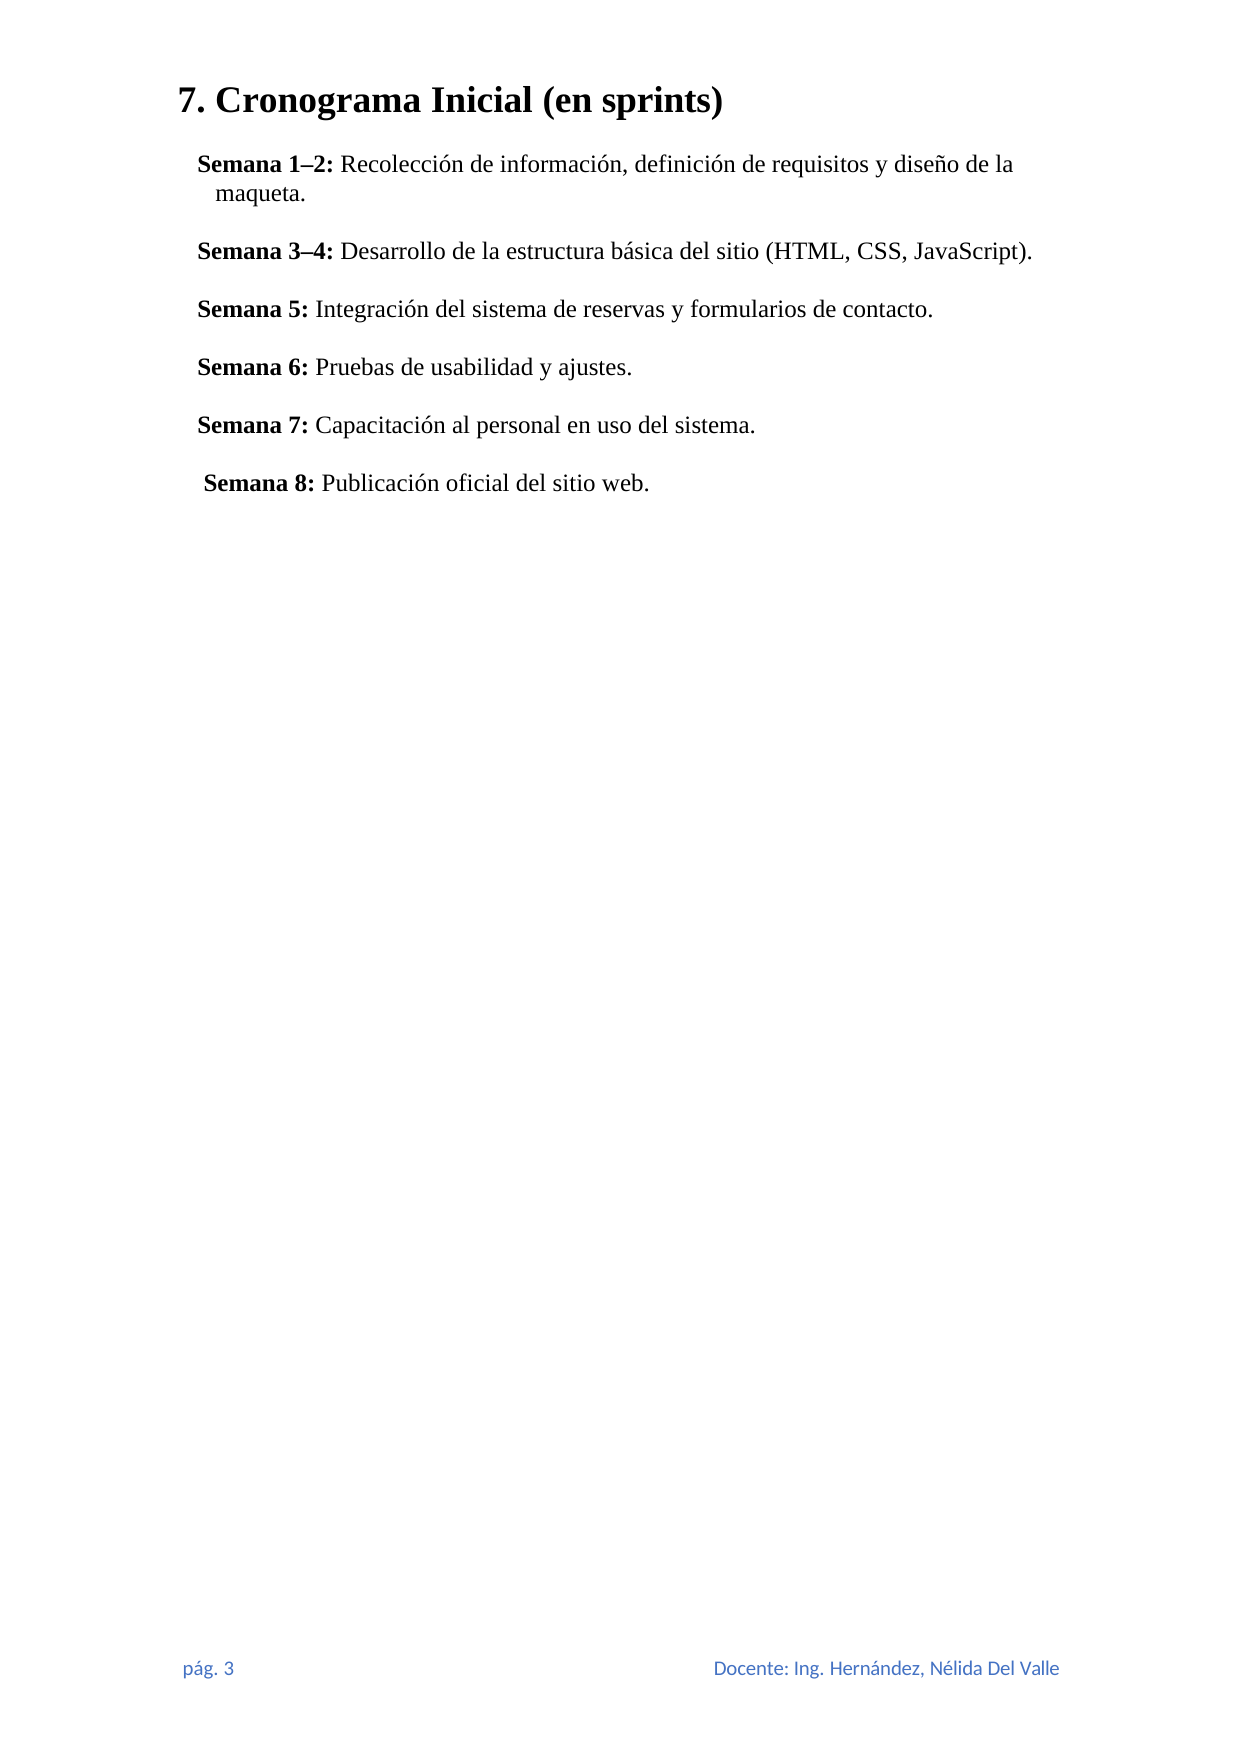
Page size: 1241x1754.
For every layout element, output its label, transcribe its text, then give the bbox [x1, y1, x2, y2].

subtitle Cronograma Inicial (en sprints) [177, 77, 1078, 120]
text Semana 3–4: Desarrollo de la estructura básica del sitio (HTML, CSS, JavaScript). [178, 236, 1078, 265]
text Semana 6: Pruebas de usabilidad y ajustes. [178, 352, 1078, 381]
text Semana 1–2: Recolección de información, definición de requisitos y diseño de la maqueta. [178, 149, 1078, 207]
text  Semana 8: Publicación oficial del sitio web. [178, 468, 1078, 496]
text Semana 7: Capacitación al personal en uso del sistema. [178, 410, 1078, 438]
text Semana 5: Integración del sistema de reservas y formularios de contacto. [178, 294, 1078, 323]
